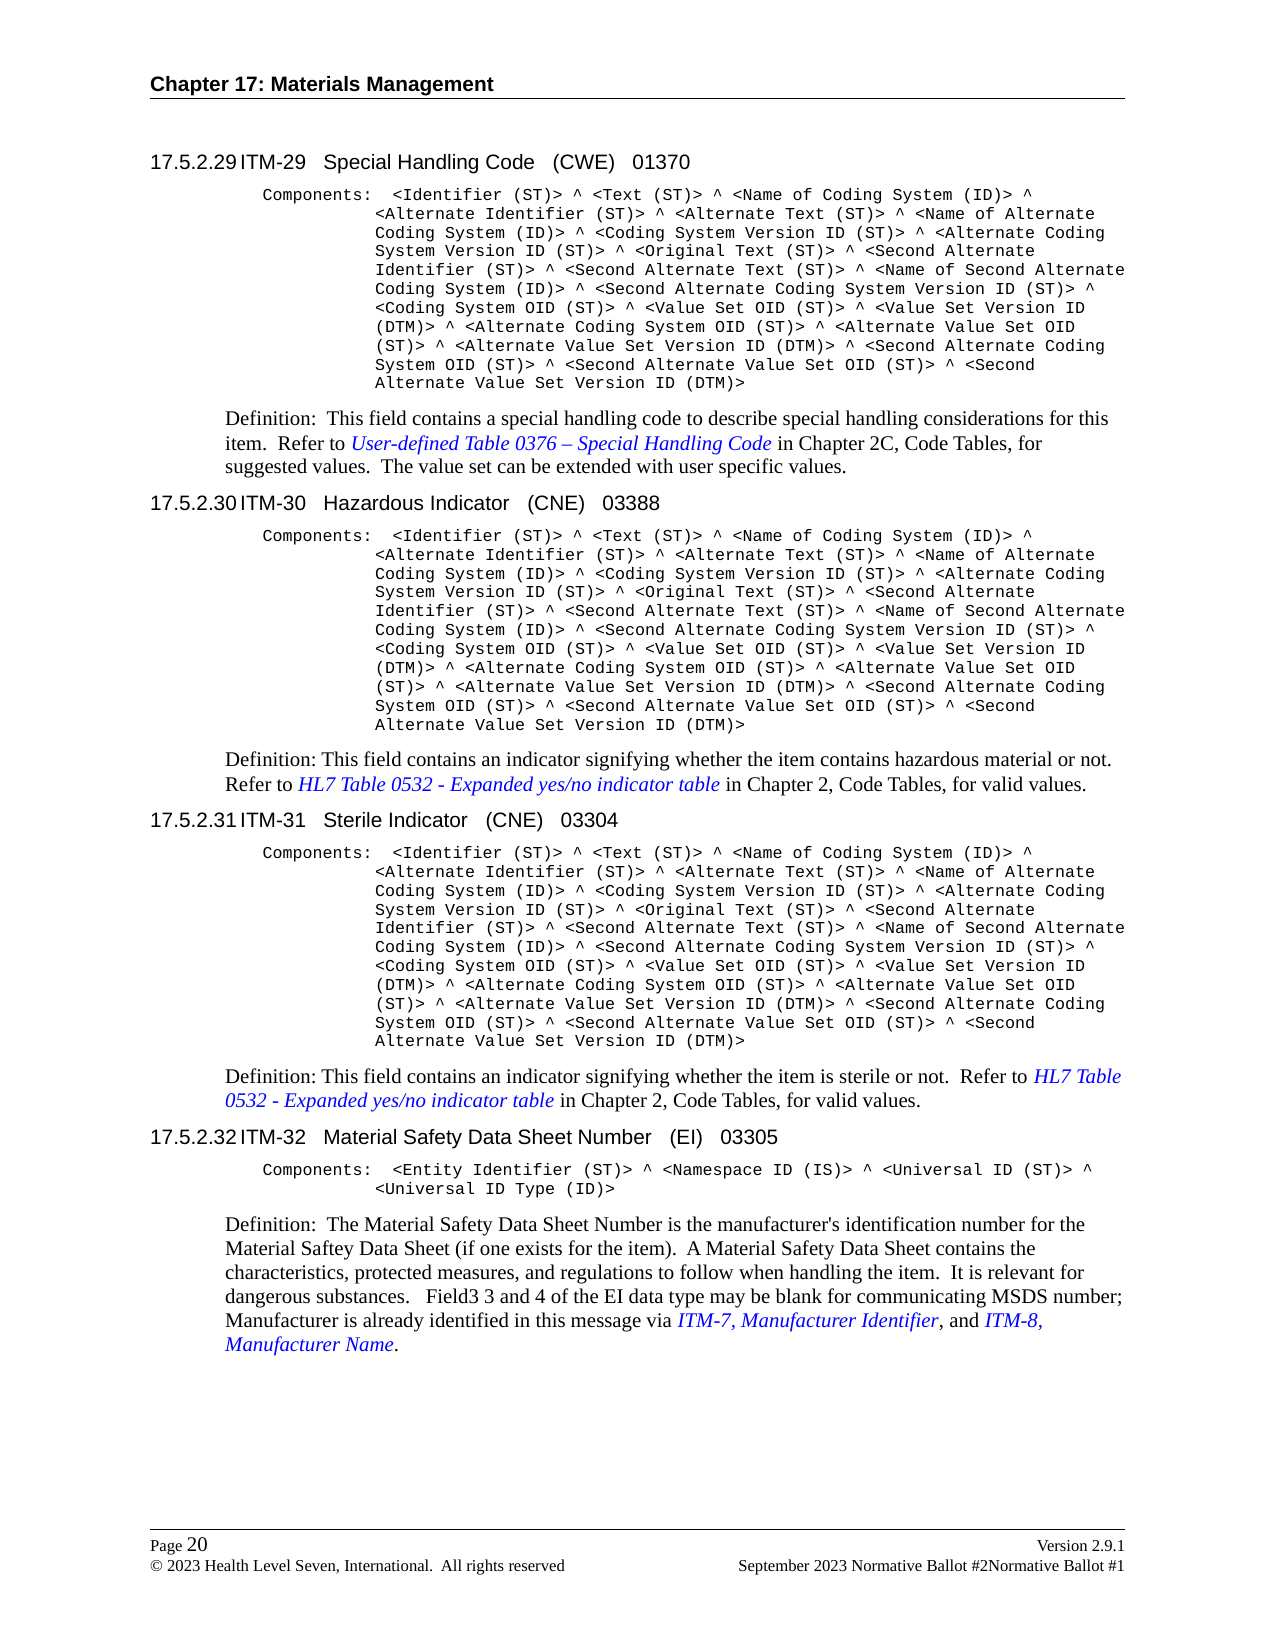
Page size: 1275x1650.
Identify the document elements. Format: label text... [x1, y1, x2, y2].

subtitle ITM-30 Hazardous Indicator (CNE) 03388 [150, 491, 1125, 515]
text Definition: This field contains an indicator signifying whether the item contains hazardous material or not. Refer to HL7 Table 0532 - Expanded yes/no indicator table in Chapter 2, Code Tables, for valid values. [225, 747, 1125, 796]
text Definition: This field contains an indicator signifying whether the item is sterile or not. Refer to HL7 Table 0532 - Expanded yes/no indicator table in Chapter 2, Code Tables, for valid values. [225, 1064, 1125, 1112]
subtitle ITM-29 Special Handling Code (CWE) 01370 [150, 150, 1125, 174]
text Definition: This field contains a special handling code to describe special handling considerations for this item. Refer to User-defined Table 0376 – Special Handling Code in Chapter 2C, Code Tables, for suggested values. The value set can be extended with user specific values. [225, 406, 1125, 478]
subtitle ITM-31 Sterile Indicator (CNE) 03304 [150, 808, 1125, 832]
text Definition: The Material Safety Data Sheet Number is the manufacturer's identification number for the Material Saftey Data Sheet (if one exists for the item). A Material Safety Data Sheet contains the characteristics, protected measures, and regulations to follow when handling the item. It is relevant for dangerous substances. Field3 3 and 4 of the EI data type may be blank for communicating MSDS number; Manufacturer is already identified in this message via ITM-7, Manufacturer Identifier, and ITM-8, Manufacturer Name. [225, 1212, 1125, 1356]
text Components: <Entity Identifier (ST)> ^ <Namespace ID (IS)> ^ <Universal ID (ST)> ^ <Universal ID Type (ID)> [262, 1161, 1125, 1199]
subtitle ITM-32 Material Safety Data Sheet Number (EI) 03305 [150, 1125, 1125, 1149]
